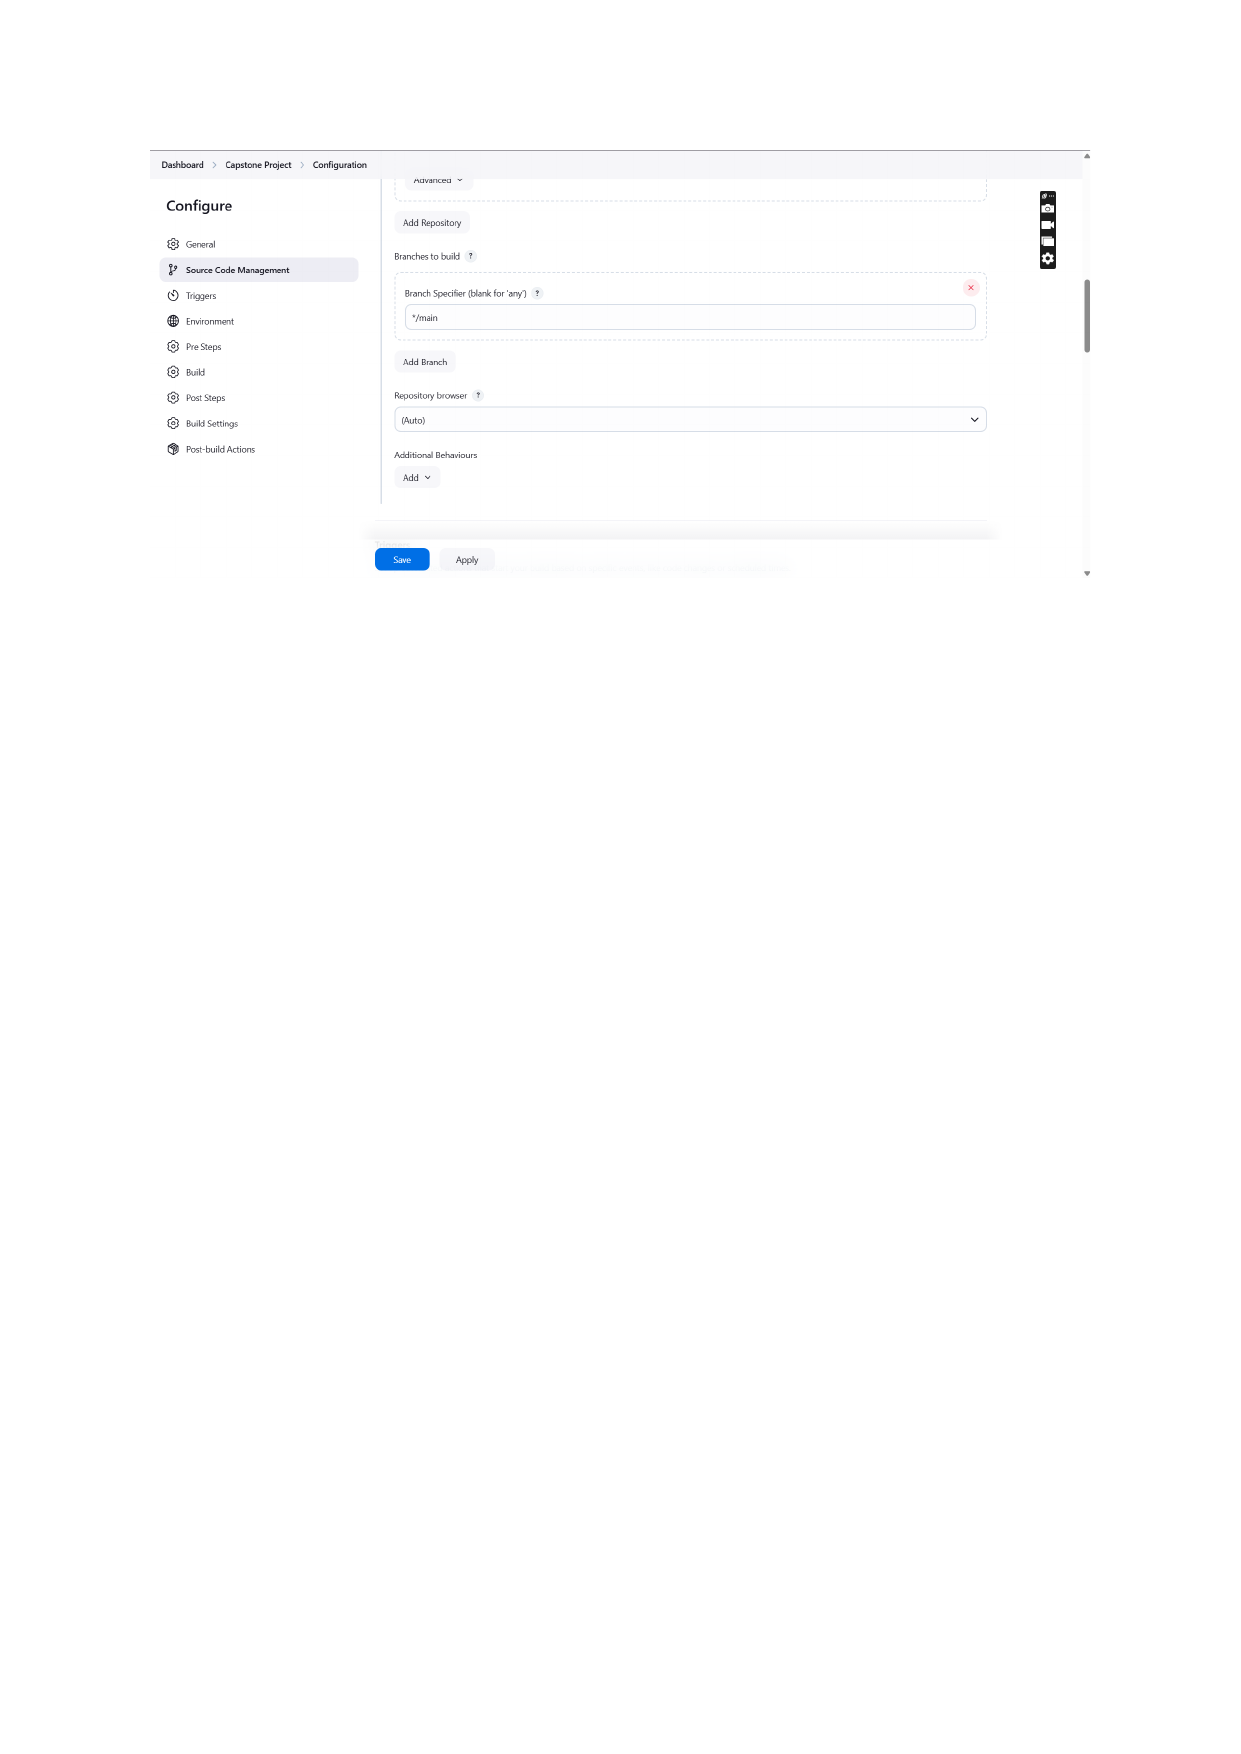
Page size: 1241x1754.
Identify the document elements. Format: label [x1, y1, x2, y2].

picture [150, 150, 1091, 578]
